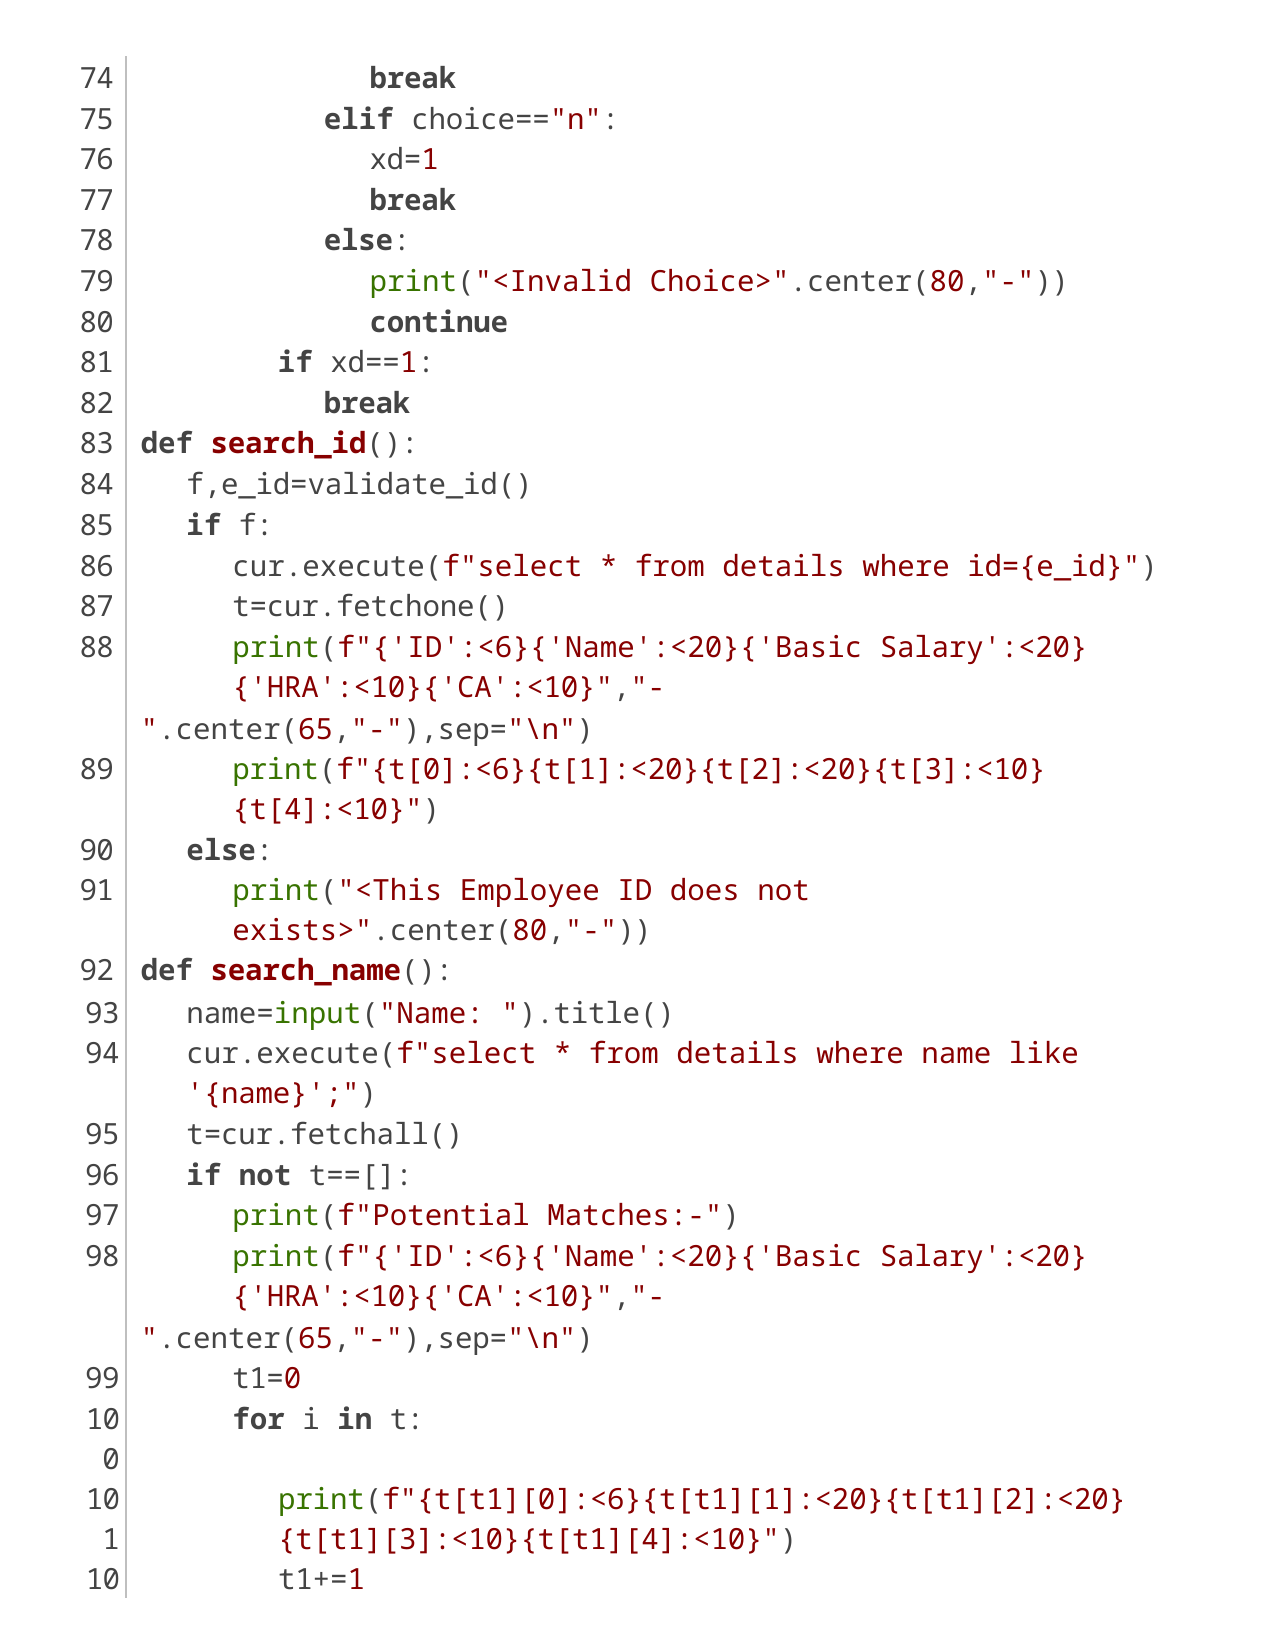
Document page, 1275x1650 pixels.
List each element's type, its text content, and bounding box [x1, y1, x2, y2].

table_cell 77 [69, 178, 125, 218]
table_cell 95 [69, 1112, 125, 1153]
table_cell 92 [69, 949, 125, 989]
table_cell print(f"{'ID':<6}{'Name':<20}{'Basic Salary':<20}{'HRA':<10}{'CA':<10}","- ".center(65,"-"),sep="\n") [127, 625, 1167, 748]
table_cell cur.execute(f"select * from details where id={e_id}") [127, 544, 1167, 584]
table_cell 90 [69, 828, 125, 869]
table_cell 76 [69, 138, 125, 178]
table_cell 74 [69, 56, 125, 97]
table_cell print(f"{'ID':<6}{'Name':<20}{'Basic Salary':<20}{'HRA':<10}{'CA':<10}","- ".center(65,"-"),sep="\n") [127, 1234, 1201, 1357]
table_cell print("<Invalid Choice>".center(80,"-")) [127, 259, 1167, 300]
table_cell 97 [69, 1194, 125, 1234]
table_cell if xd==1: [127, 341, 1167, 381]
table_cell else: [127, 828, 1167, 869]
table_cell 98 [69, 1234, 125, 1357]
table_cell print("<This Employee ID does not exists>".center(80,"-")) [127, 869, 1167, 949]
table_cell t=cur.fetchall() [127, 1112, 1201, 1153]
table_cell elif choice=="n": [127, 97, 1167, 138]
table_cell print(f"Potential Matches:-") [127, 1194, 1201, 1234]
table_cell def search_name(): [127, 949, 1167, 989]
table_cell 100 [69, 1397, 125, 1478]
table_cell 83 [69, 422, 125, 462]
table_cell break [127, 178, 1167, 218]
table_cell t1=0 [127, 1357, 1201, 1397]
table_cell 94 [69, 1032, 125, 1112]
table_cell if not t==[]: [127, 1153, 1201, 1193]
table_cell 79 [69, 259, 125, 300]
table_cell 102 [69, 1558, 125, 1598]
table_cell 91 [69, 869, 125, 949]
table_cell continue [127, 300, 1167, 341]
table_cell name=input("Name: ").title() [127, 989, 1201, 1032]
table_cell print(f"{t[0]:<6}{t[1]:<20}{t[2]:<20}{t[3]:<10}{t[4]:<10}") [127, 748, 1167, 828]
table_cell 99 [69, 1357, 125, 1397]
table_cell xd=1 [127, 138, 1167, 178]
table_cell cur.execute(f"select * from details where name like '{name}';") [127, 1032, 1201, 1112]
table_cell break [127, 56, 1167, 97]
table_cell t1+=1 [127, 1558, 1201, 1598]
table_cell f,e_id=validate_id() [127, 463, 1167, 503]
table_cell 86 [69, 544, 125, 584]
table_cell 80 [69, 300, 125, 341]
table_cell t=cur.fetchone() [127, 585, 1167, 625]
table_cell 78 [69, 219, 125, 259]
table_cell 84 [69, 463, 125, 503]
table_cell 96 [69, 1153, 125, 1193]
table_cell 93 [69, 989, 125, 1032]
table_cell 82 [69, 381, 125, 422]
table_cell def search_id(): [127, 422, 1167, 462]
table_cell 88 [69, 625, 125, 748]
table_cell break [127, 381, 1167, 422]
table_cell for i in t: [127, 1397, 1201, 1478]
table_cell 87 [69, 585, 125, 625]
table_cell 101 [69, 1478, 125, 1558]
table_cell else: [127, 219, 1167, 259]
table_cell 75 [69, 97, 125, 138]
table_cell 81 [69, 341, 125, 381]
table_cell if f: [127, 503, 1167, 544]
table_cell 85 [69, 503, 125, 544]
table_cell 89 [69, 748, 125, 828]
table_cell print(f"{t[t1][0]:<6}{t[t1][1]:<20}{t[t1][2]:<20}{t[t1][3]:<10}{t[t1][4]:<10}") [127, 1478, 1201, 1558]
